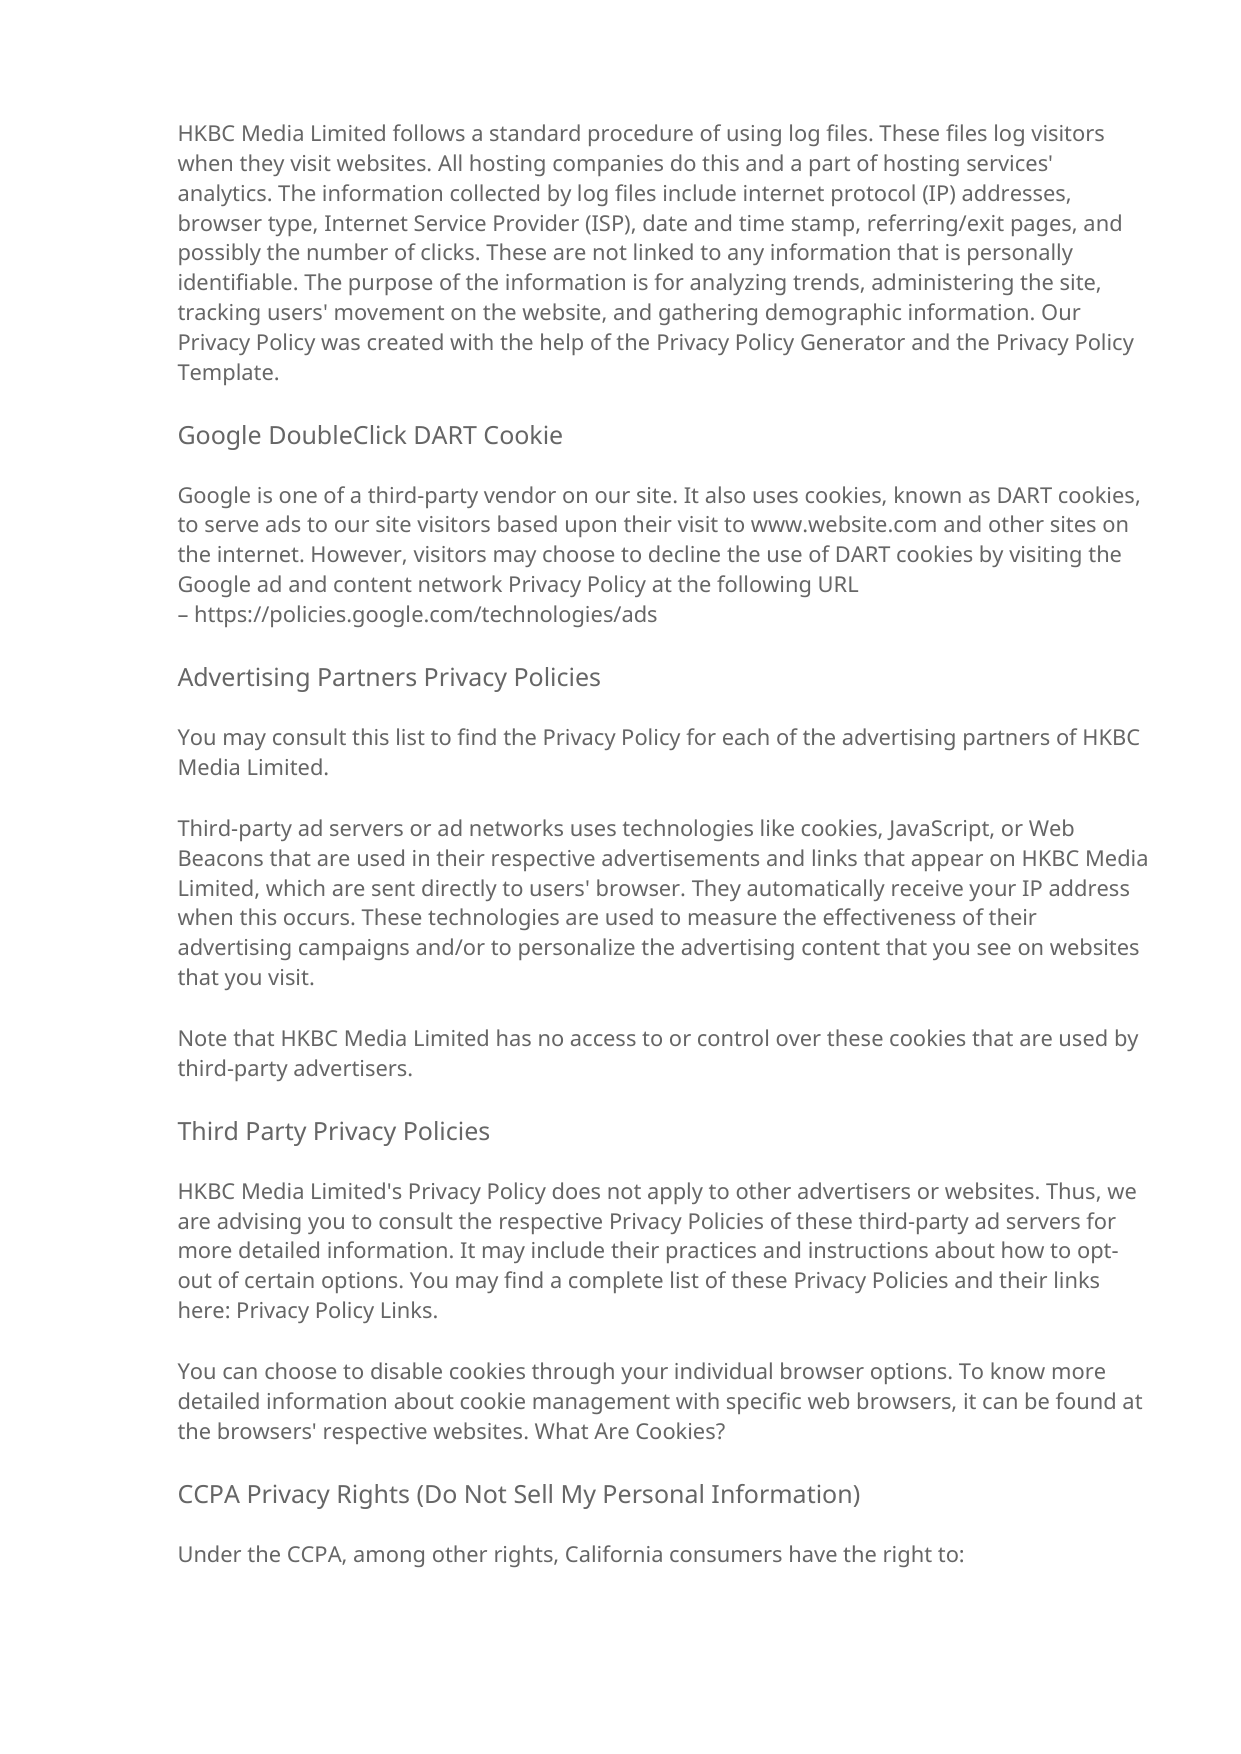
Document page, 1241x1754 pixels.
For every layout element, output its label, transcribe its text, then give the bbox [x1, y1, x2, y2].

text Note that HKBC Media Limited has no access to or control over these cookies that are used by third-party advertisers. [177, 1023, 1152, 1082]
text You may consult this list to find the Privacy Policy for each of the advertising partners of HKBC Media Limited. [177, 722, 1152, 782]
text CCPA Privacy Rights (Do Not Sell My Personal Information) [177, 1477, 1152, 1511]
text Google DoubleClick DART Cookie [177, 417, 1152, 452]
text Third-party ad servers or ad networks uses technologies like cookies, JavaScript, or Web Beacons that are used in their respective advertisements and links that appear on HKBC Media Limited, which are sent directly to users' browser. They automatically receive your IP address when this occurs. These technologies are used to measure the effectiveness of their advertising campaigns and/or to personalize the advertising content that you see on websites that you visit. [177, 813, 1152, 992]
text Advertising Partners Privacy Policies [177, 660, 1152, 694]
text You can choose to disable cookies through your individual browser options. To know more detailed information about cookie management with specific web browsers, it can be found at the browsers' respective websites. What Are Cookies? [177, 1356, 1152, 1446]
text HKBC Media Limited's Privacy Policy does not apply to other advertisers or websites. Thus, we are advising you to consult the respective Privacy Policies of these third-party ad servers for more detailed information. It may include their practices and instructions about how to opt-out of certain options. You may find a complete list of these Privacy Policies and their links here: Privacy Policy Links. [177, 1176, 1152, 1325]
text HKBC Media Limited follows a standard procedure of using log files. These files log visitors when they visit websites. All hosting companies do this and a part of hosting services' analytics. The information collected by log files include internet protocol (IP) addresses, browser type, Internet Service Provider (ISP), date and time stamp, referring/exit pages, and possibly the number of clicks. These are not linked to any information that is personally identifiable. The purpose of the information is for analyzing trends, administering the site, tracking users' movement on the website, and gathering demographic information. Our Privacy Policy was created with the help of the Privacy Policy Generator and the Privacy Policy Template. [177, 118, 1152, 386]
text Under the CCPA, among other rights, California consumers have the right to: [177, 1539, 1152, 1569]
text Google is one of a third-party vendor on our site. It also uses cookies, known as DART cookies, to serve ads to our site visitors based upon their visit to www.website.com and other sites on the internet. However, visitors may choose to decline the use of DART cookies by visiting the Google ad and content network Privacy Policy at the following URL – https://policies.google.com/technologies/ads [177, 480, 1152, 629]
text Third Party Privacy Policies [177, 1114, 1152, 1148]
